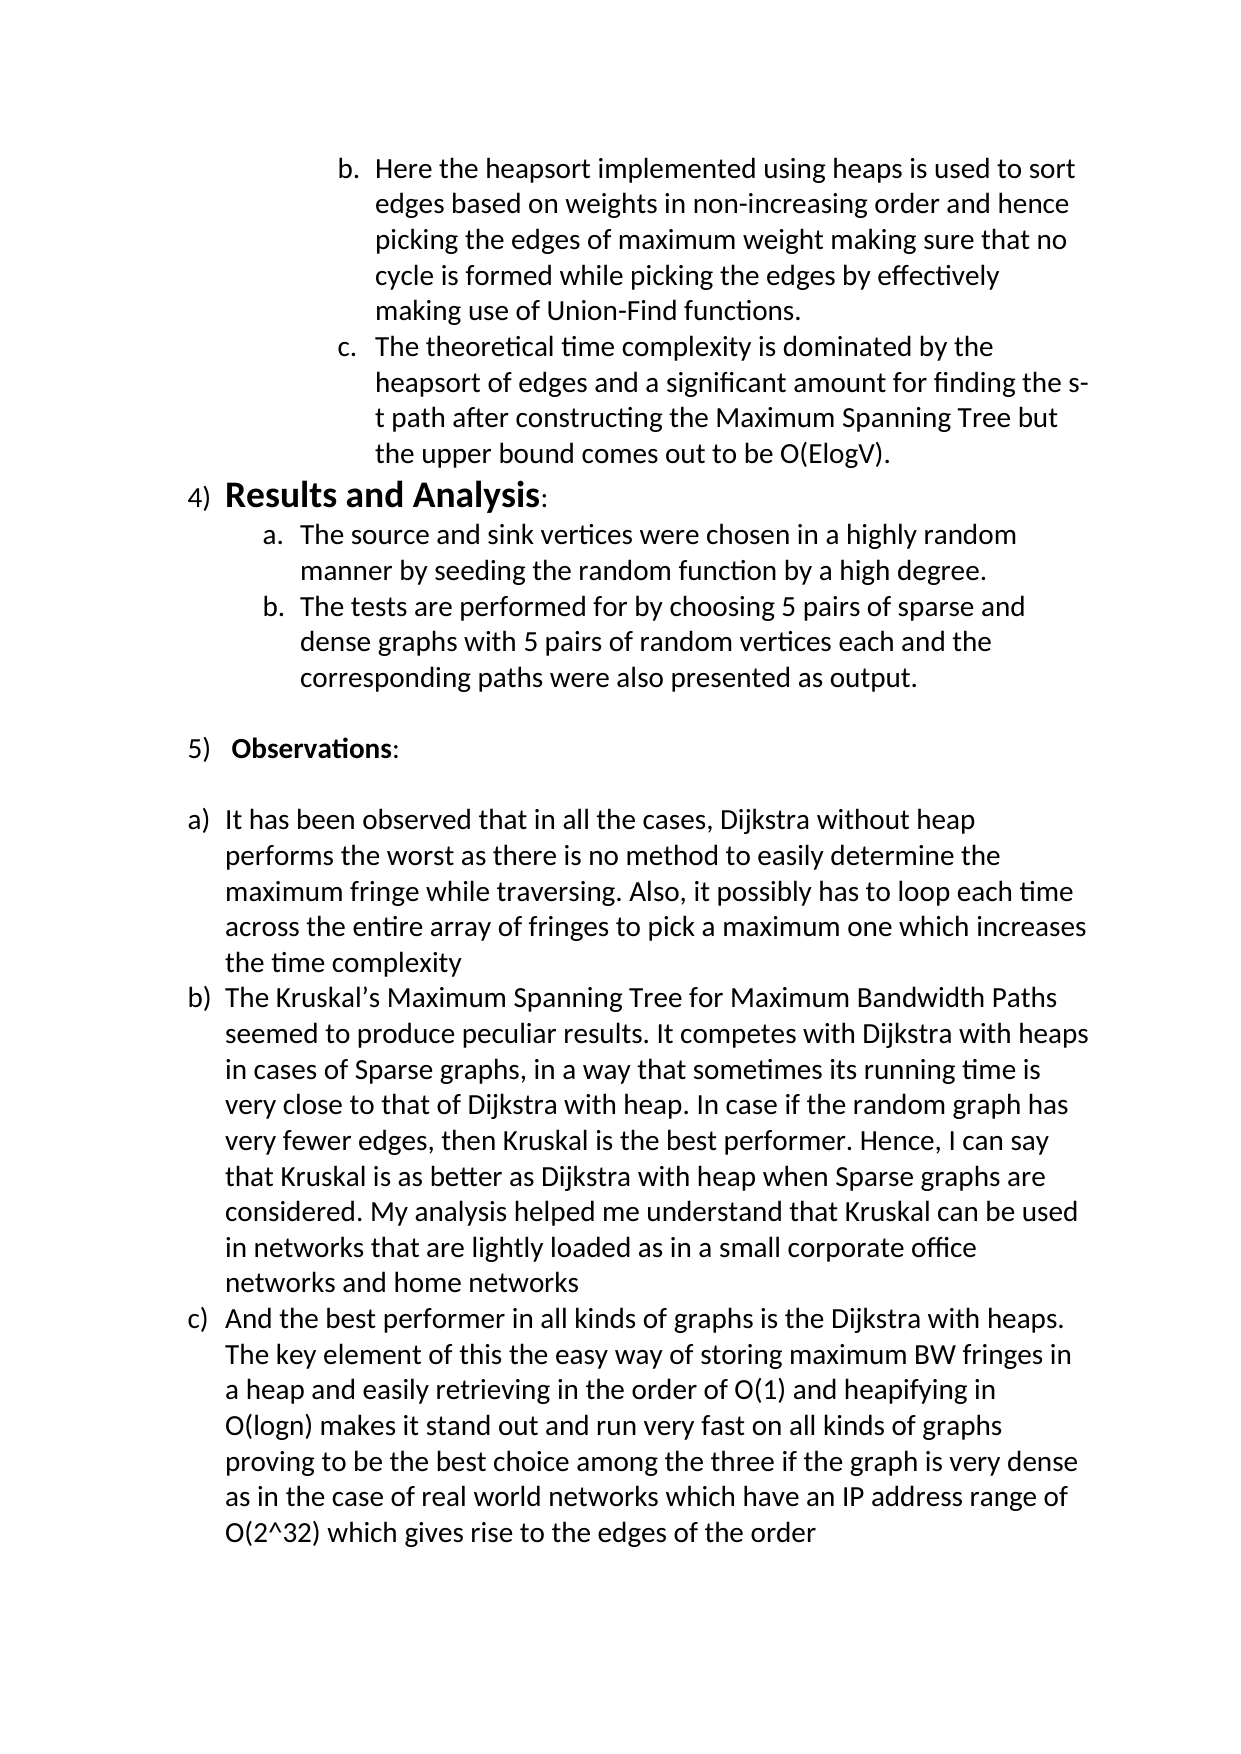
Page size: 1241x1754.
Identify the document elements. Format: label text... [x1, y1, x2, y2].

list It has been observed that in all the cases, Dijkstra without heap performs the worst as there is no method to easily determine the maximum fringe while traversing. Also, it possibly has to loop each time across the entire array of fringes to pick a maximum one which increases the time complexity [187, 801, 1090, 979]
list Here the heapsort implemented using heaps is used to sort edges based on weights in non-increasing order and hence picking the edges of maximum weight making sure that no cycle is formed while picking the edges by effectively making use of Union-Find functions. [337, 150, 1090, 328]
list The Kruskal’s Maximum Spanning Tree for Maximum Bandwidth Paths seemed to produce peculiar results. It competes with Dijkstra with heaps in cases of Sparse graphs, in a way that sometimes its running time is very close to that of Dijkstra with heap. In case if the random graph has very fewer edges, then Kruskal is the best performer. Hence, I can say that Kruskal is as better as Dijkstra with heap when Sparse graphs are considered. My analysis helped me understand that Kruskal can be used in networks that are lightly loaded as in a small corporate office networks and home networks [187, 979, 1090, 1300]
list The source and sink vertices were chosen in a highly random manner by seeding the random function by a high degree. [262, 516, 1090, 588]
list Results and Analysis: [187, 471, 1090, 516]
list The tests are performed for by choosing 5 pairs of sparse and dense graphs with 5 pairs of random vertices each and the corresponding paths were also presented as output. [262, 588, 1090, 694]
list The theoretical time complexity is dominated by the heapsort of edges and a significant amount for finding the s-t path after constructing the Maximum Spanning Tree but the upper bound comes out to be O(ElogV). [337, 328, 1090, 471]
list And the best performer in all kinds of graphs is the Dijkstra with heaps. The key element of this the easy way of storing maximum BW fringes in a heap and easily retrieving in the order of O(1) and heapifying in O(logn) makes it stand out and run very fast on all kinds of graphs proving to be the best choice among the three if the graph is very dense as in the case of real world networks which have an IP address range of O(2^32) which gives rise to the edges of the order [187, 1300, 1090, 1549]
list Observations: [187, 730, 1090, 766]
